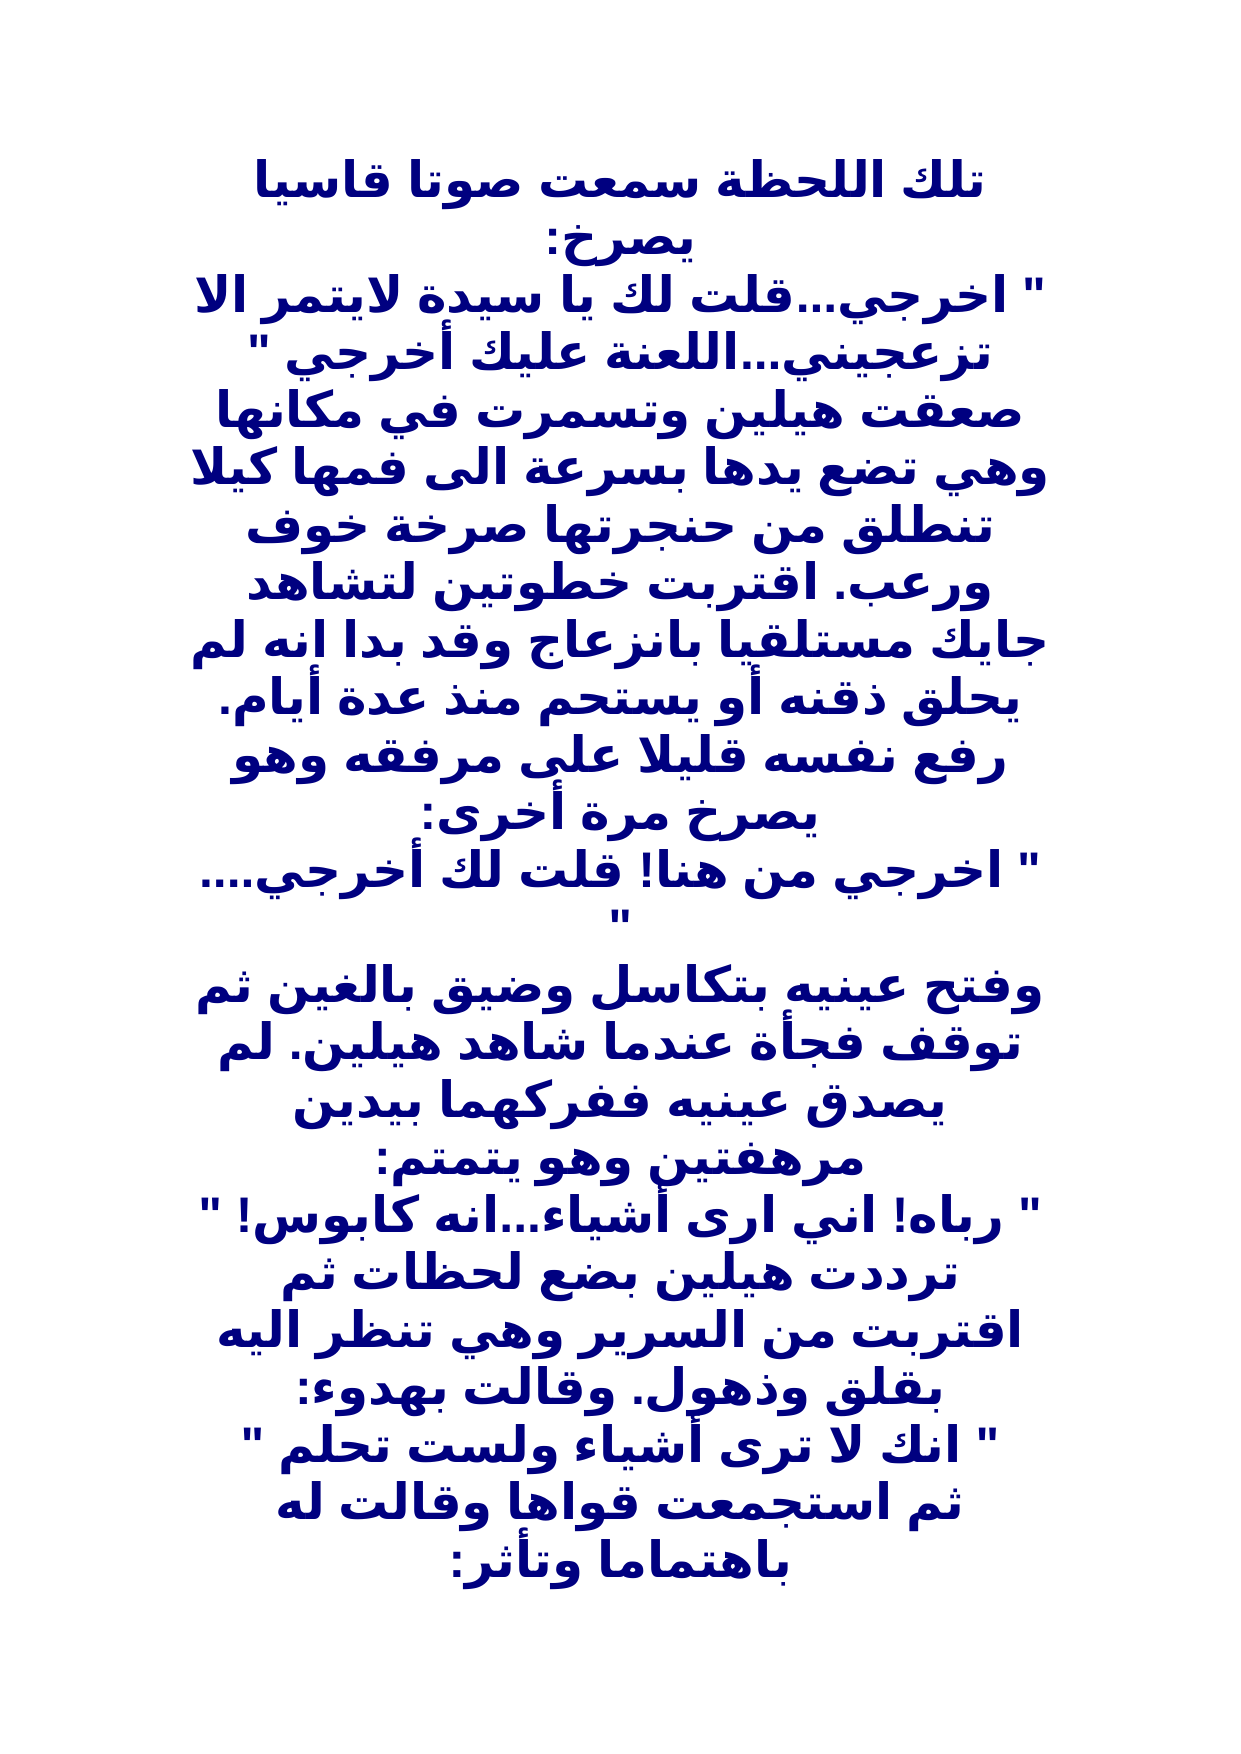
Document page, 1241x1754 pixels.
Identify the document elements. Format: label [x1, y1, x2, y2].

text [187, 150, 1053, 1587]
